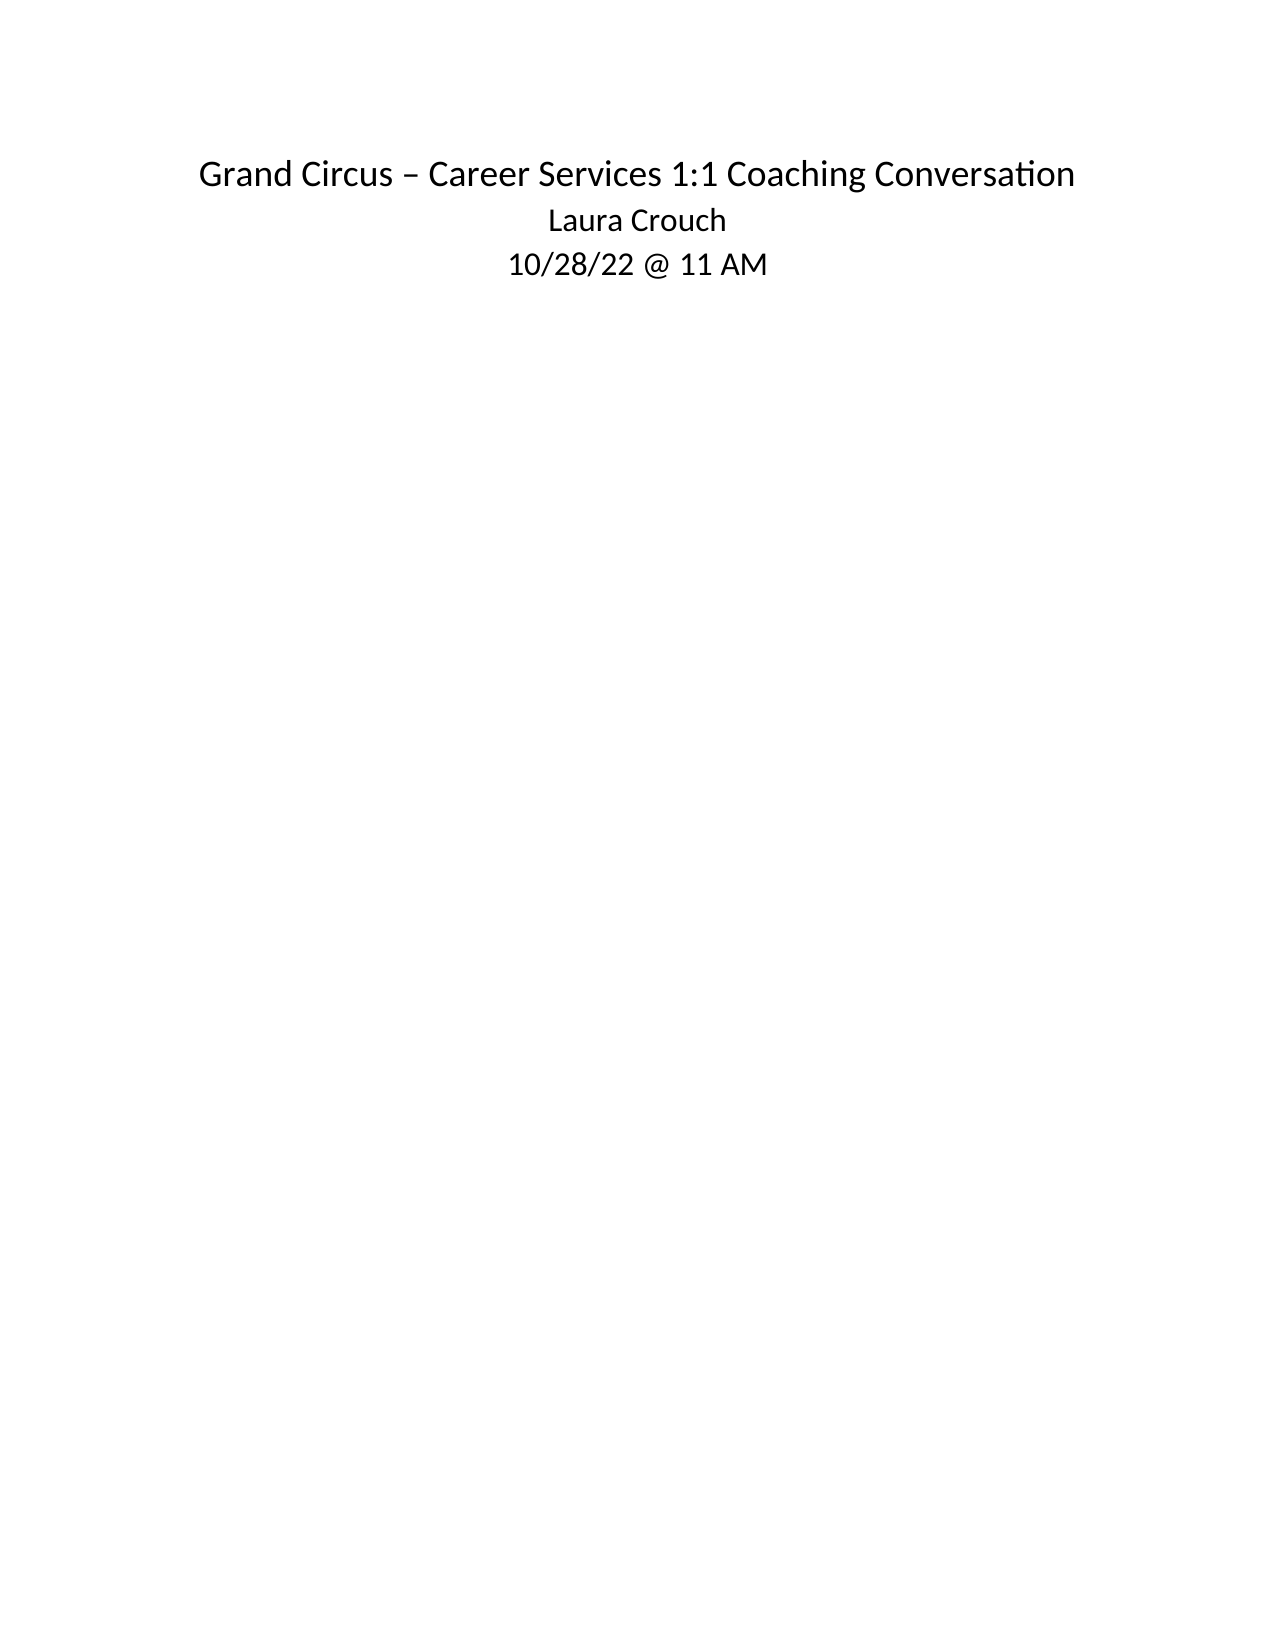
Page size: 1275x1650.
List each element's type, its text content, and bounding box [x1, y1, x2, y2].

text Laura Crouch [150, 199, 1125, 240]
text Grand Circus – Career Services 1:1 Coaching Conversation [150, 150, 1125, 196]
text 10/28/22 @ 11 AM [150, 243, 1125, 284]
